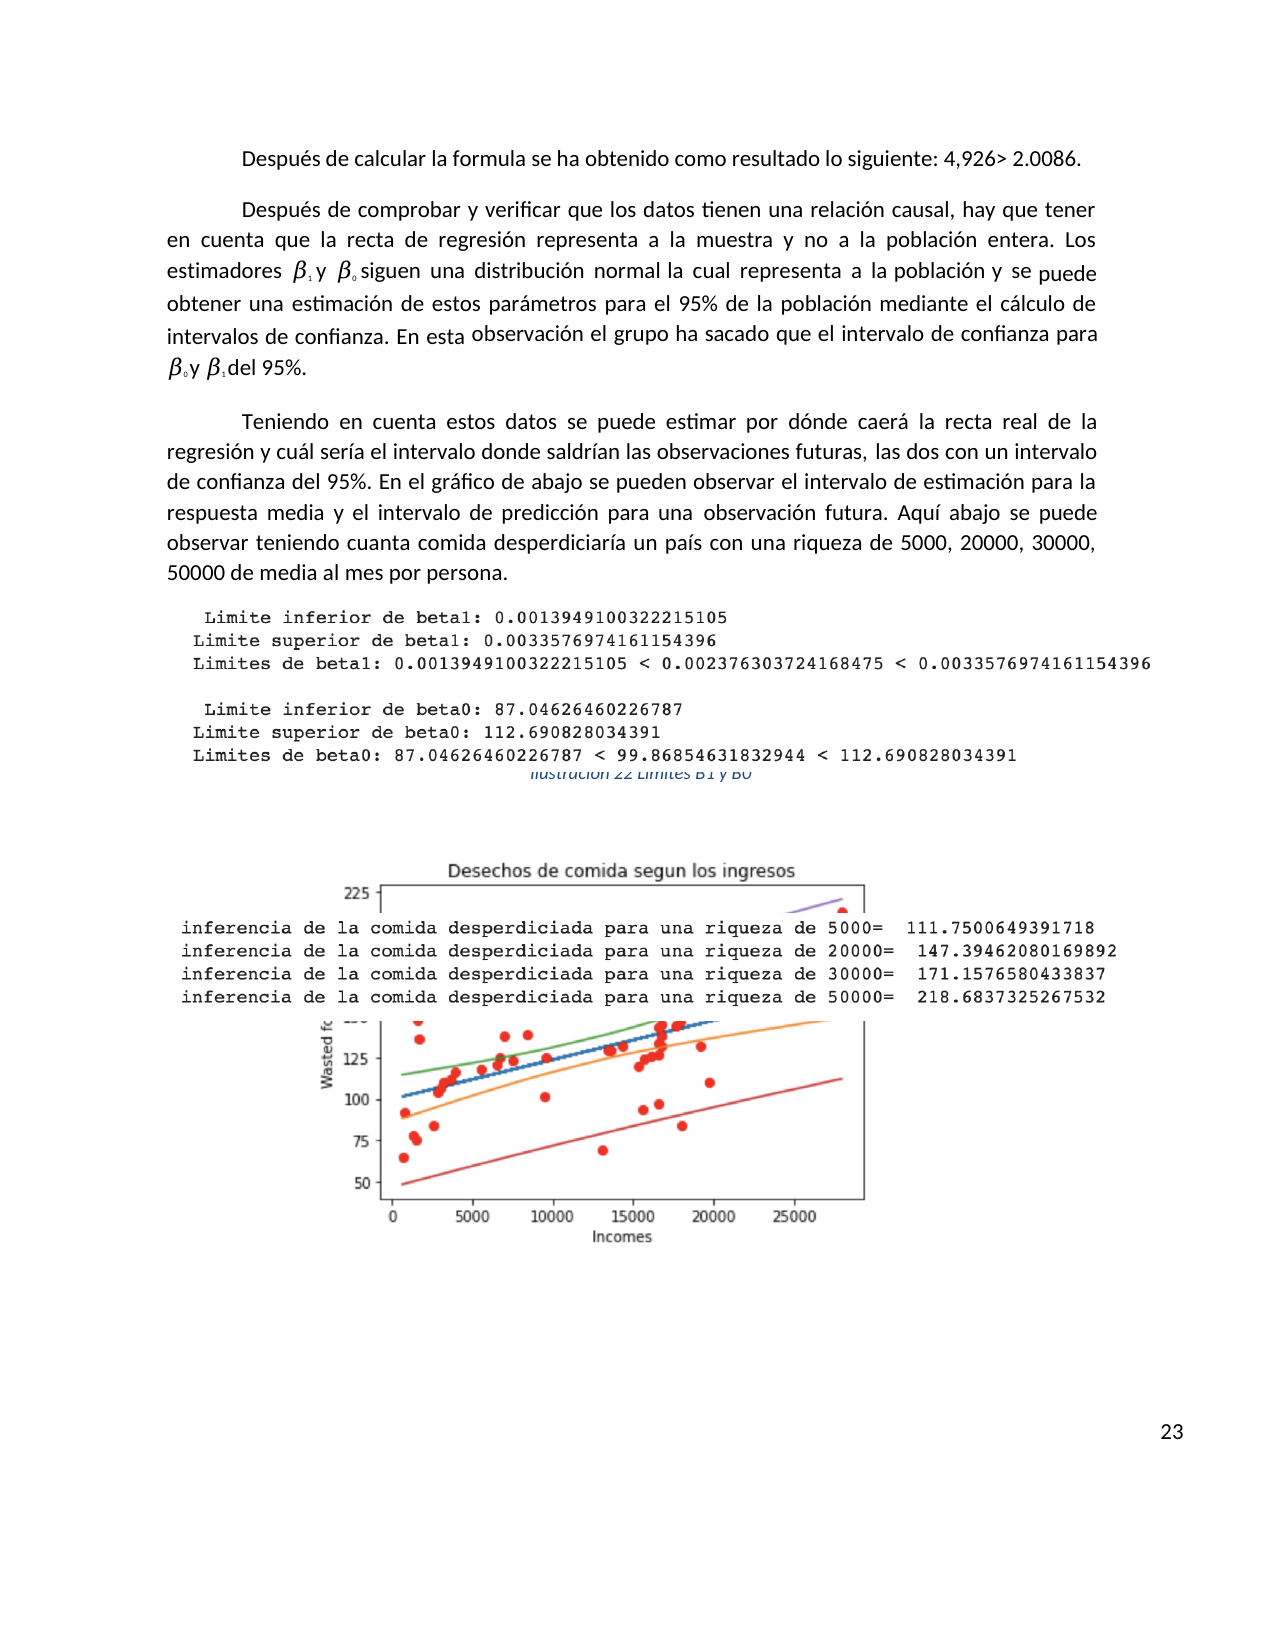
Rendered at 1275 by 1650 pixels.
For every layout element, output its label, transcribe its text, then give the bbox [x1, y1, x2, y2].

text Después de comprobar y verificar que los datos tienen una relación causal, hay que tener en cuenta que la recta de regresión representa a la muestra y no a la población entera. Los estimadores 𝛽1 y 𝛽0 siguen una distribución normal la cual representa a la población y se puede obtener una estimación de estos parámetros para el 95% de la población mediante el cálculo de intervalos de confianza. En esta observación el grupo ha sacado que el intervalo de confianza para 𝛽0 y 𝛽1 del 95%. [167, 195, 1098, 383]
text Después de calcular la formula se ha obtenido como resultado lo siguiente: 4,926> 2.0086. [167, 144, 1098, 172]
text Teniendo en cuenta estos datos se puede estimar por dónde caerá la recta real de la regresión y cuál sería el intervalo donde saldrían las observaciones futuras, las dos con un intervalo de confianza del 95%. En el gráfico de abajo se pueden observar el intervalo de estimación para la respuesta media y el intervalo de predicción para una observación futura. Aquí abajo se puede observar teniendo cuanta comida desperdiciaría un país con una riqueza de 5000, 20000, 30000, 50000 de media al mes por persona. [167, 407, 1098, 586]
picture [159, 848, 1177, 1262]
picture [153, 587, 1170, 772]
